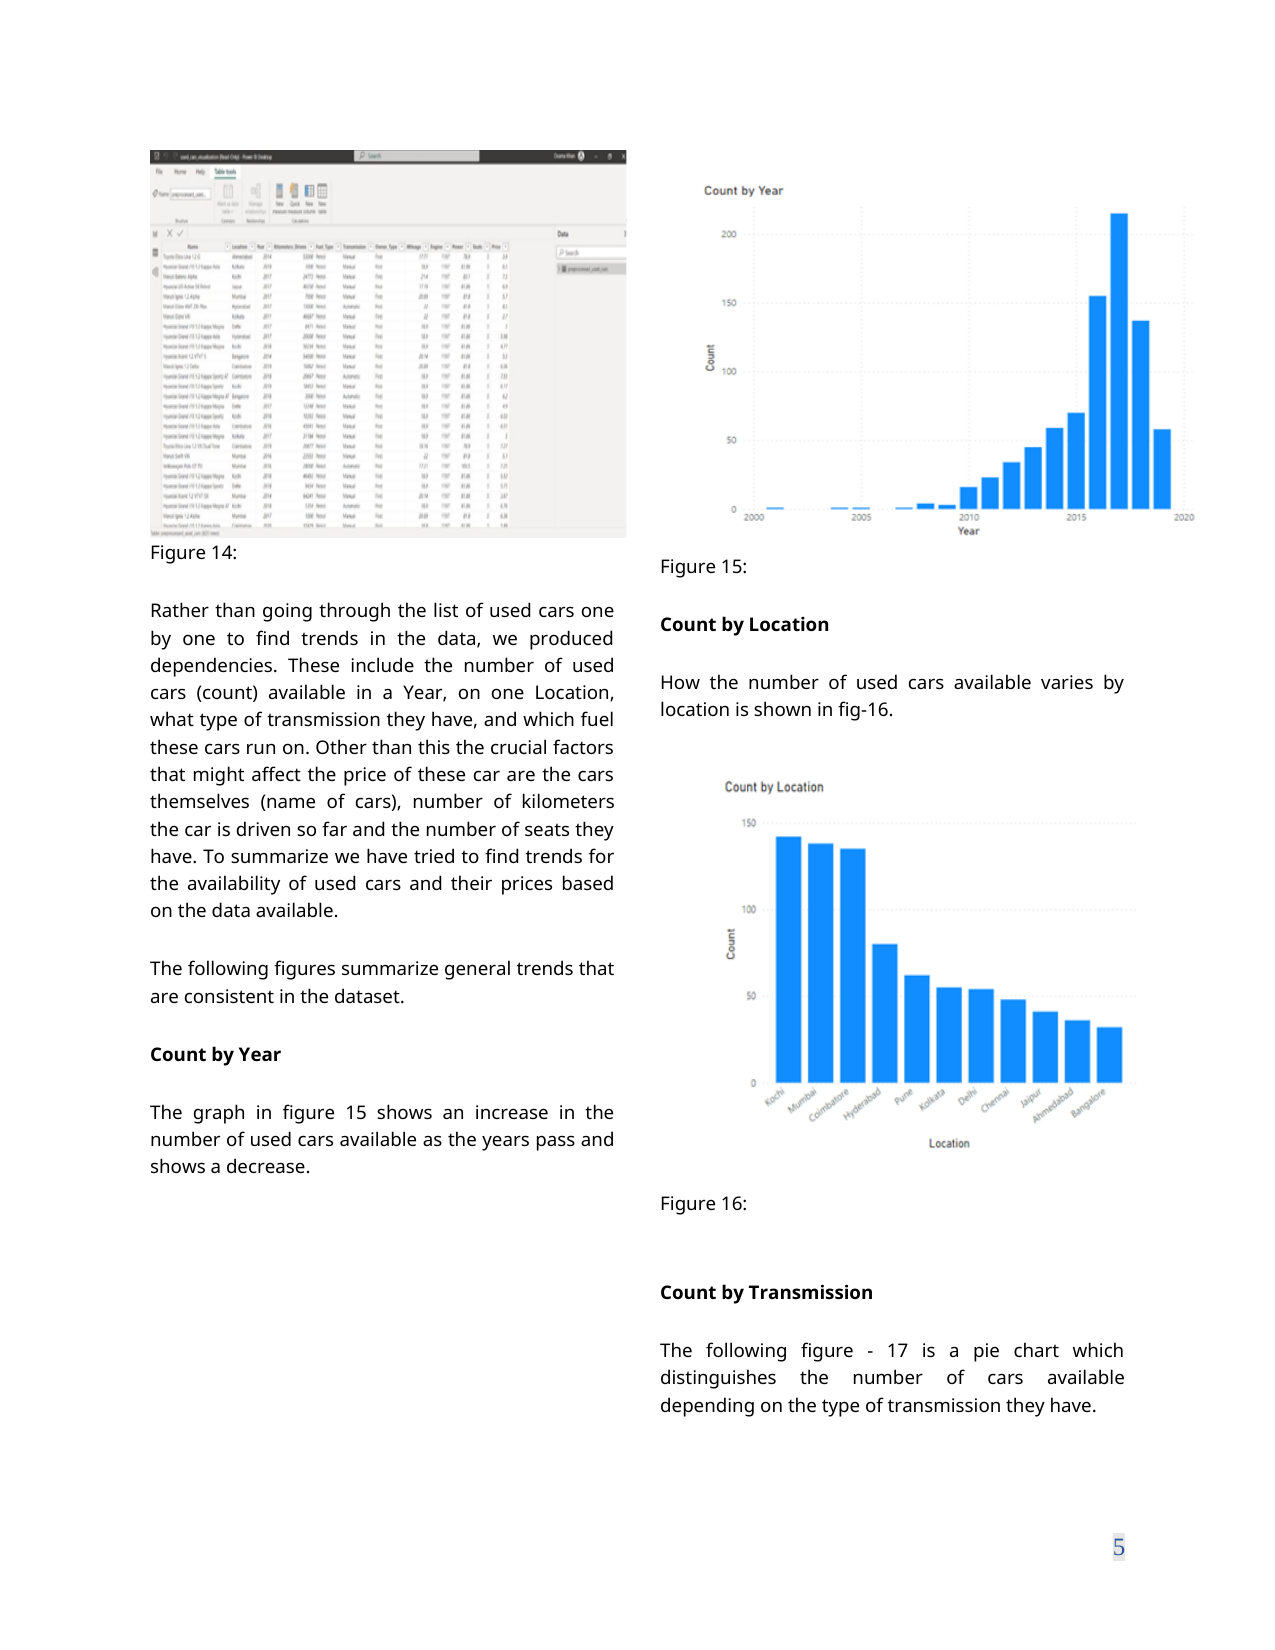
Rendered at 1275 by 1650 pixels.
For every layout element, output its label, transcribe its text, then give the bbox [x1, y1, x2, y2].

text How the number of used cars available varies by location is shown in fig-16. [660, 669, 1125, 722]
text The following figure - 17 is a pie chart which distinguishes the number of cars available depending on the type of transmission they have. [660, 1337, 1125, 1417]
text The graph in figure 15 shows an increase in the number of used cars available as the years pass and shows a decrease. [150, 1099, 615, 1179]
text Count by Transmission [660, 1279, 1125, 1305]
text Figure 15: [660, 553, 1125, 579]
text Count by Year [150, 1041, 615, 1067]
text Count by Location [660, 611, 1125, 637]
picture [150, 150, 627, 538]
text Figure 14: [150, 539, 615, 565]
text The following figures summarize general trends that are consistent in the dataset. [150, 956, 615, 1008]
text Rather than going through the list of used cars one by one to find trends in the data, we produced dependencies. These include the number of used cars (count) available in a Year, on one Location, what type of transmission they have, and which fuel these cars run on. Other than this the crucial factors that might affect the price of these car are the cars themselves (name of cars), number of kilometers the car is driven so far and the number of seats they have. To summarize we have tried to find trends for the availability of used cars and their prices based on the data available. [150, 597, 615, 923]
picture [660, 150, 1215, 552]
text Figure 16: [660, 1191, 1125, 1216]
picture [660, 754, 1185, 1189]
